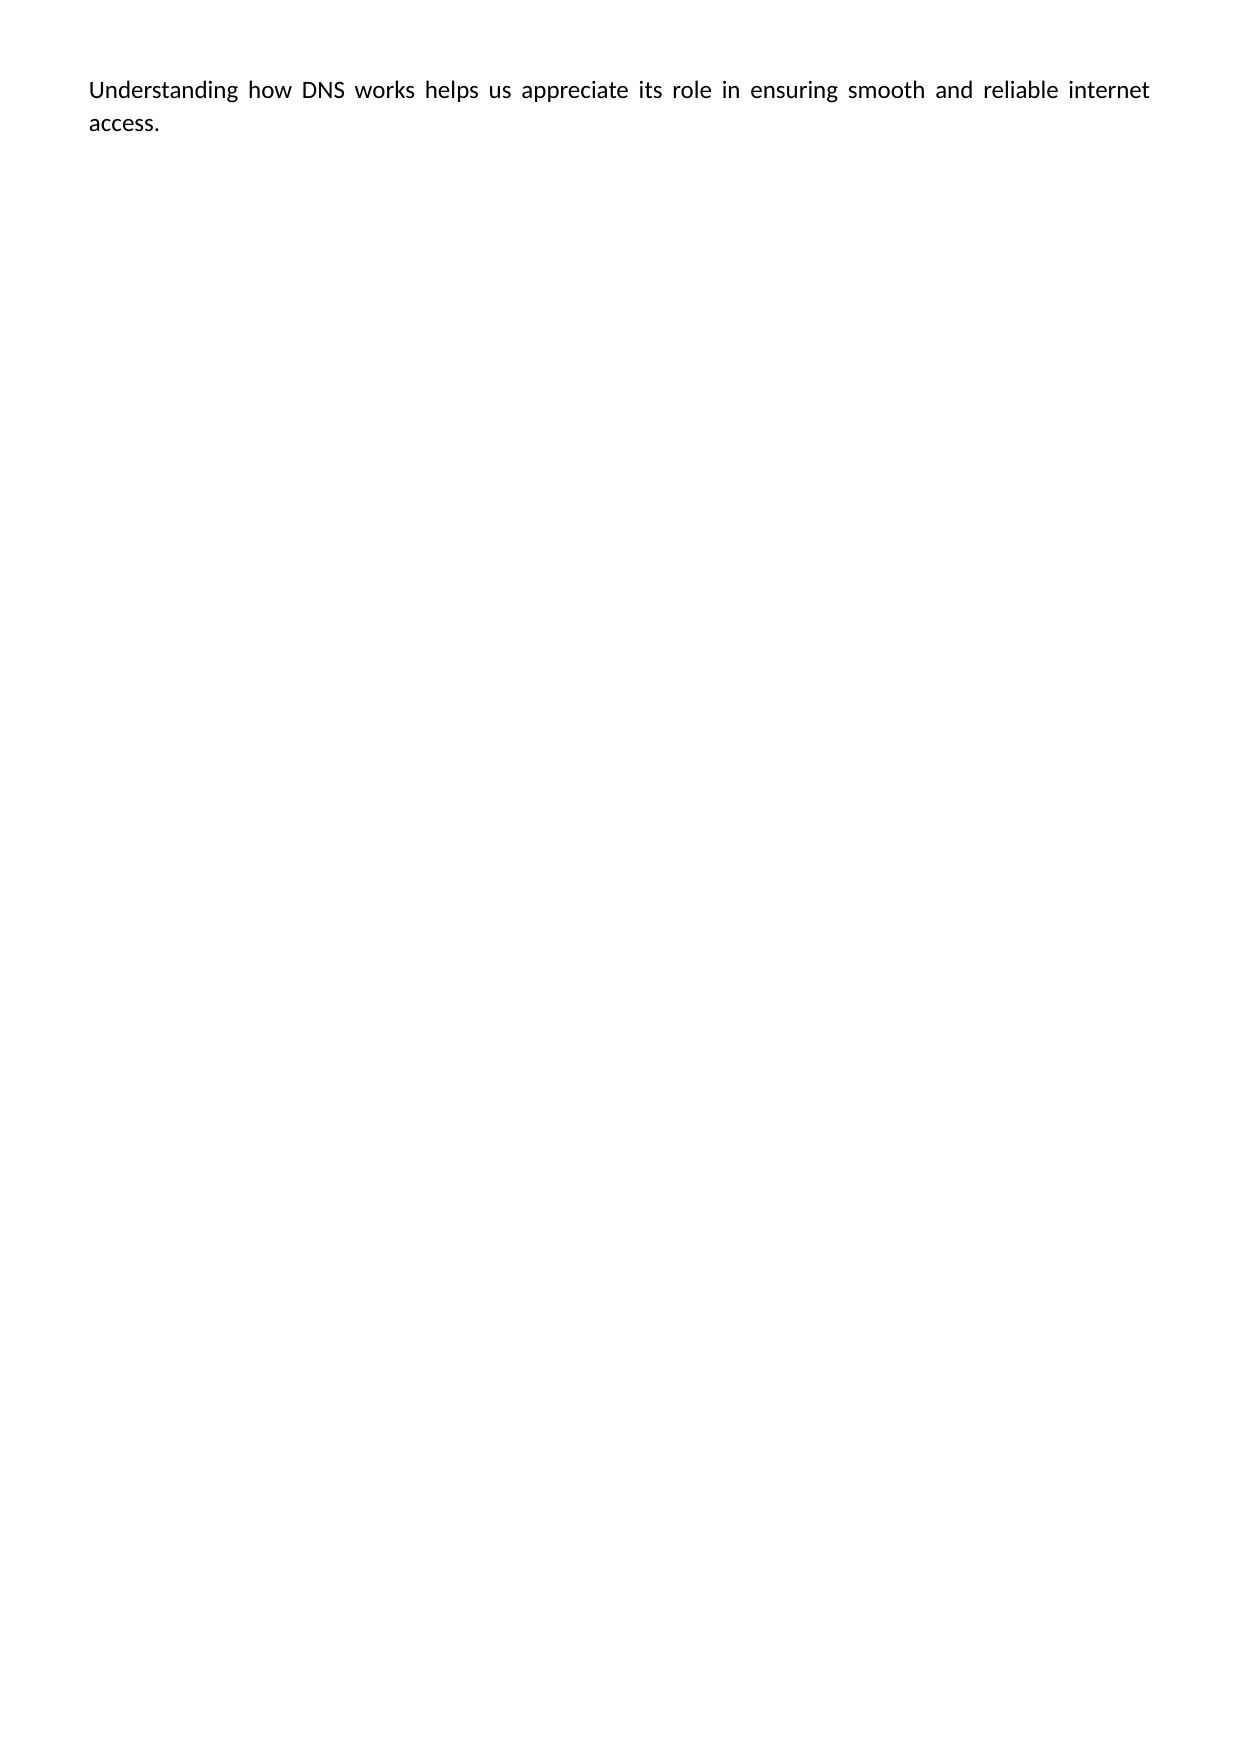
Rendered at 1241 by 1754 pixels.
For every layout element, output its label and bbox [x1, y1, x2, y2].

text [89, 74, 1152, 137]
